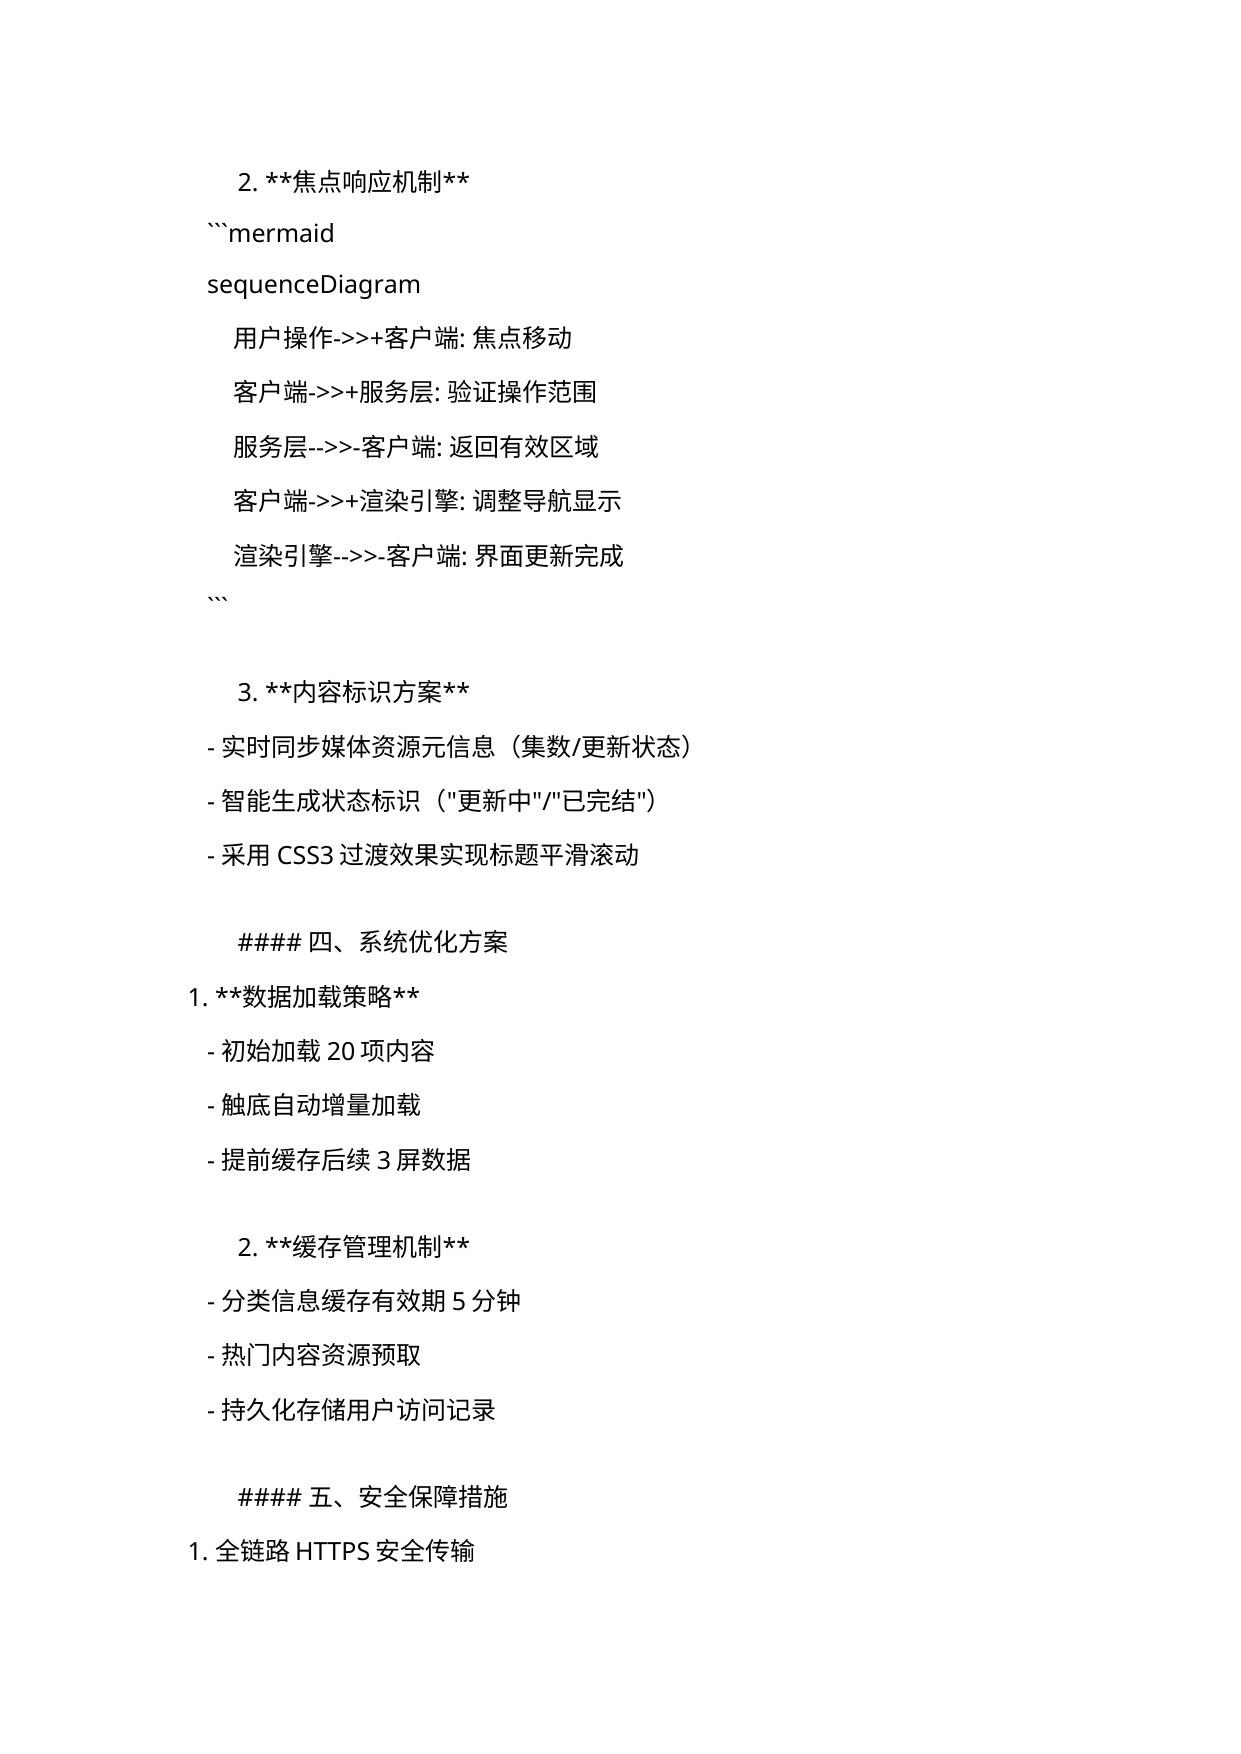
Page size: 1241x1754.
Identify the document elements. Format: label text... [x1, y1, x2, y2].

text 2. **焦点响应机制** ```mermaid sequenceDiagram 用户操作->>+客户端: 焦点移动 客户端->>+服务层: 验证操作范围 服务层-->>-客户端: 返回有效区域 客户端->>+渲染引擎: 调整导航显示 渲染引擎-->>-客户端: 界面更新完成 ``` [187, 162, 1053, 623]
text 2. **缓存管理机制** - 分类信息缓存有效期5分钟 - 热门内容资源预取 - 持久化存储用户访问记录 [187, 1227, 1053, 1426]
text 3. **内容标识方案** - 实时同步媒体资源元信息（集数/更新状态） - 智能生成状态标识（"更新中"/"已完结"） - 采用CSS3过渡效果实现标题平滑滚动 [187, 673, 1053, 872]
text #### 四、系统优化方案 1. **数据加载策略** - 初始加载20项内容 - 触底自动增量加载 - 提前缓存后续3屏数据 [187, 923, 1053, 1176]
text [187, 1477, 1053, 1568]
